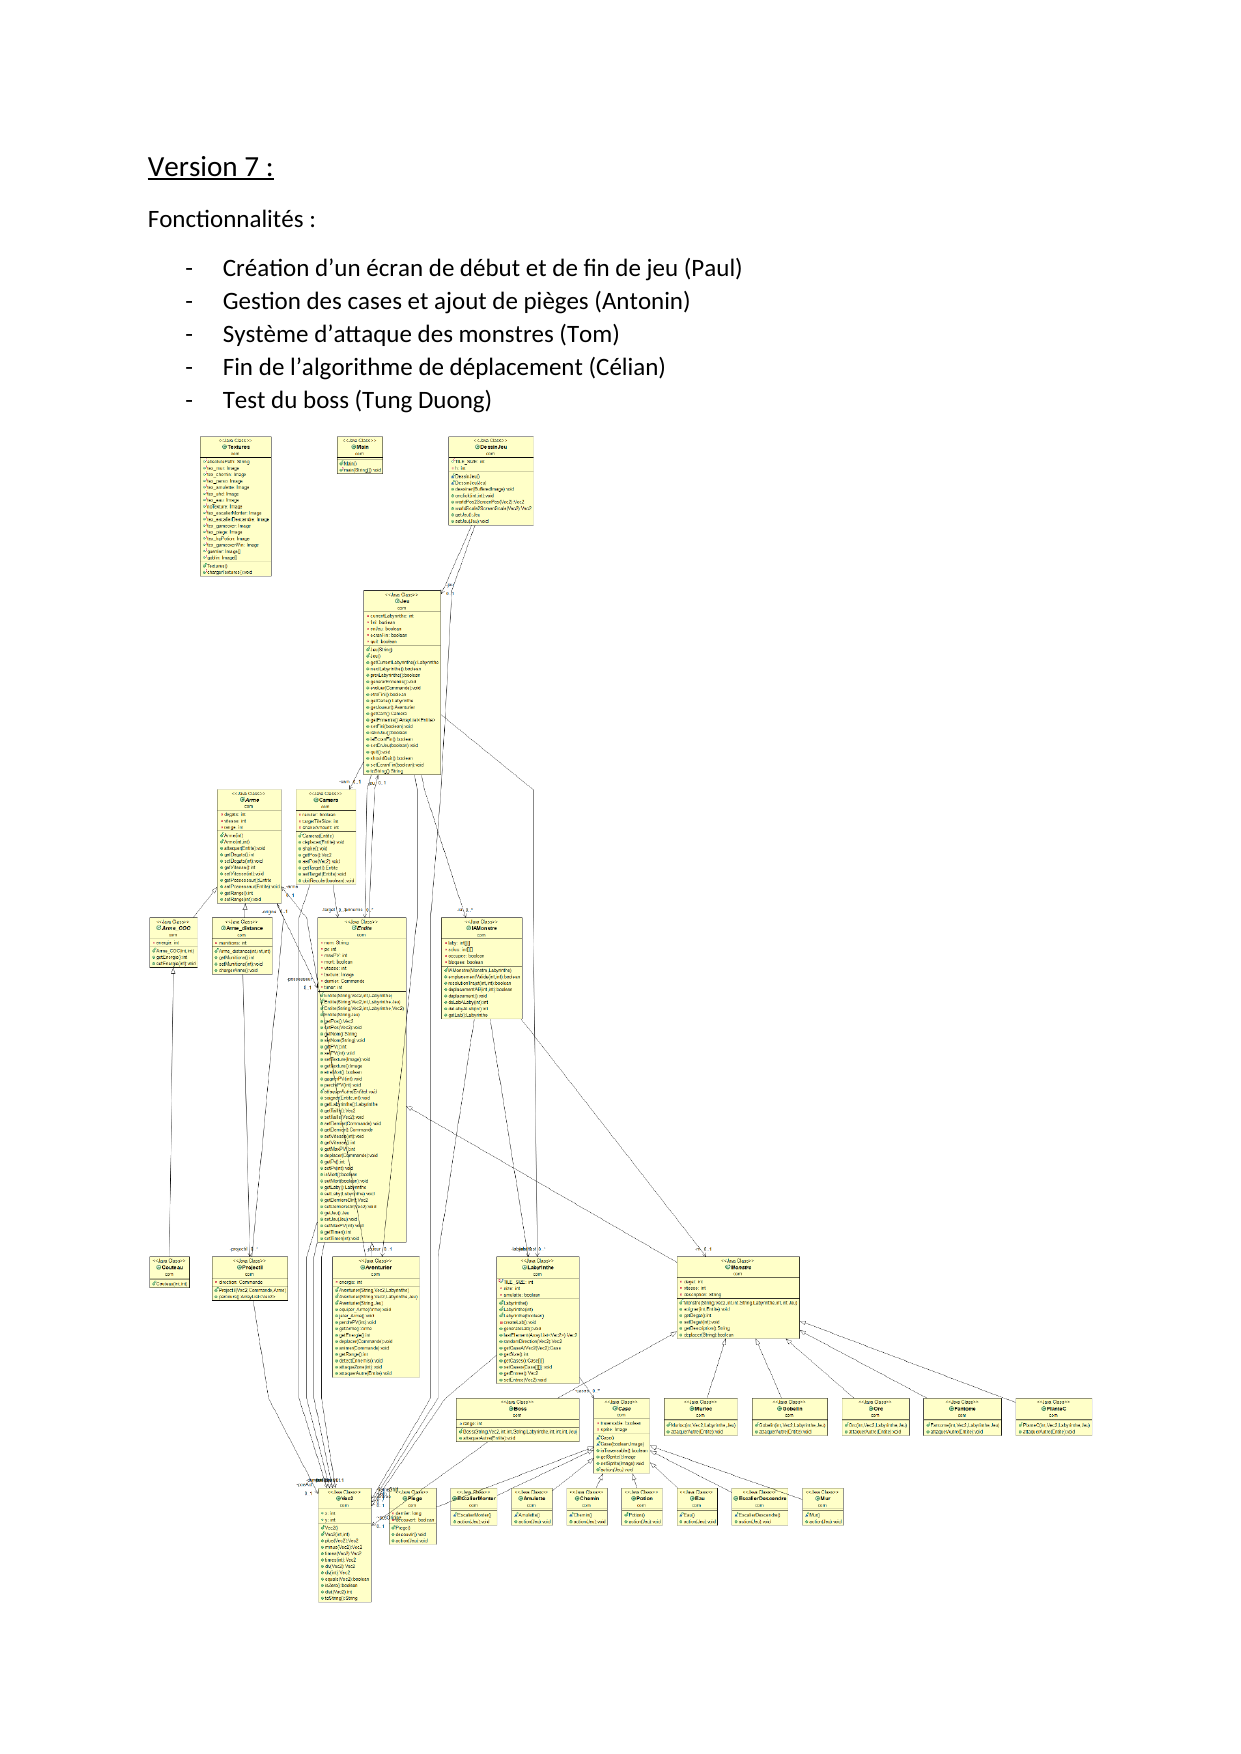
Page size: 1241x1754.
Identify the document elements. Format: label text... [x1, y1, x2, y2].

text Version 7 : [148, 148, 1093, 183]
list Fin de l’algorithme de déplacement (Célian) [185, 351, 1093, 382]
list Création d’un écran de début et de fin de jeu (Paul) [185, 252, 1093, 283]
list Gestion des cases et ajout de pièges (Antonin) [185, 285, 1093, 316]
text Fonctionnalités : [148, 203, 1093, 233]
picture [148, 435, 1093, 1603]
list Test du boss (Tung Duong) [185, 384, 1093, 414]
list Système d’attaque des monstres (Tom) [185, 318, 1093, 349]
